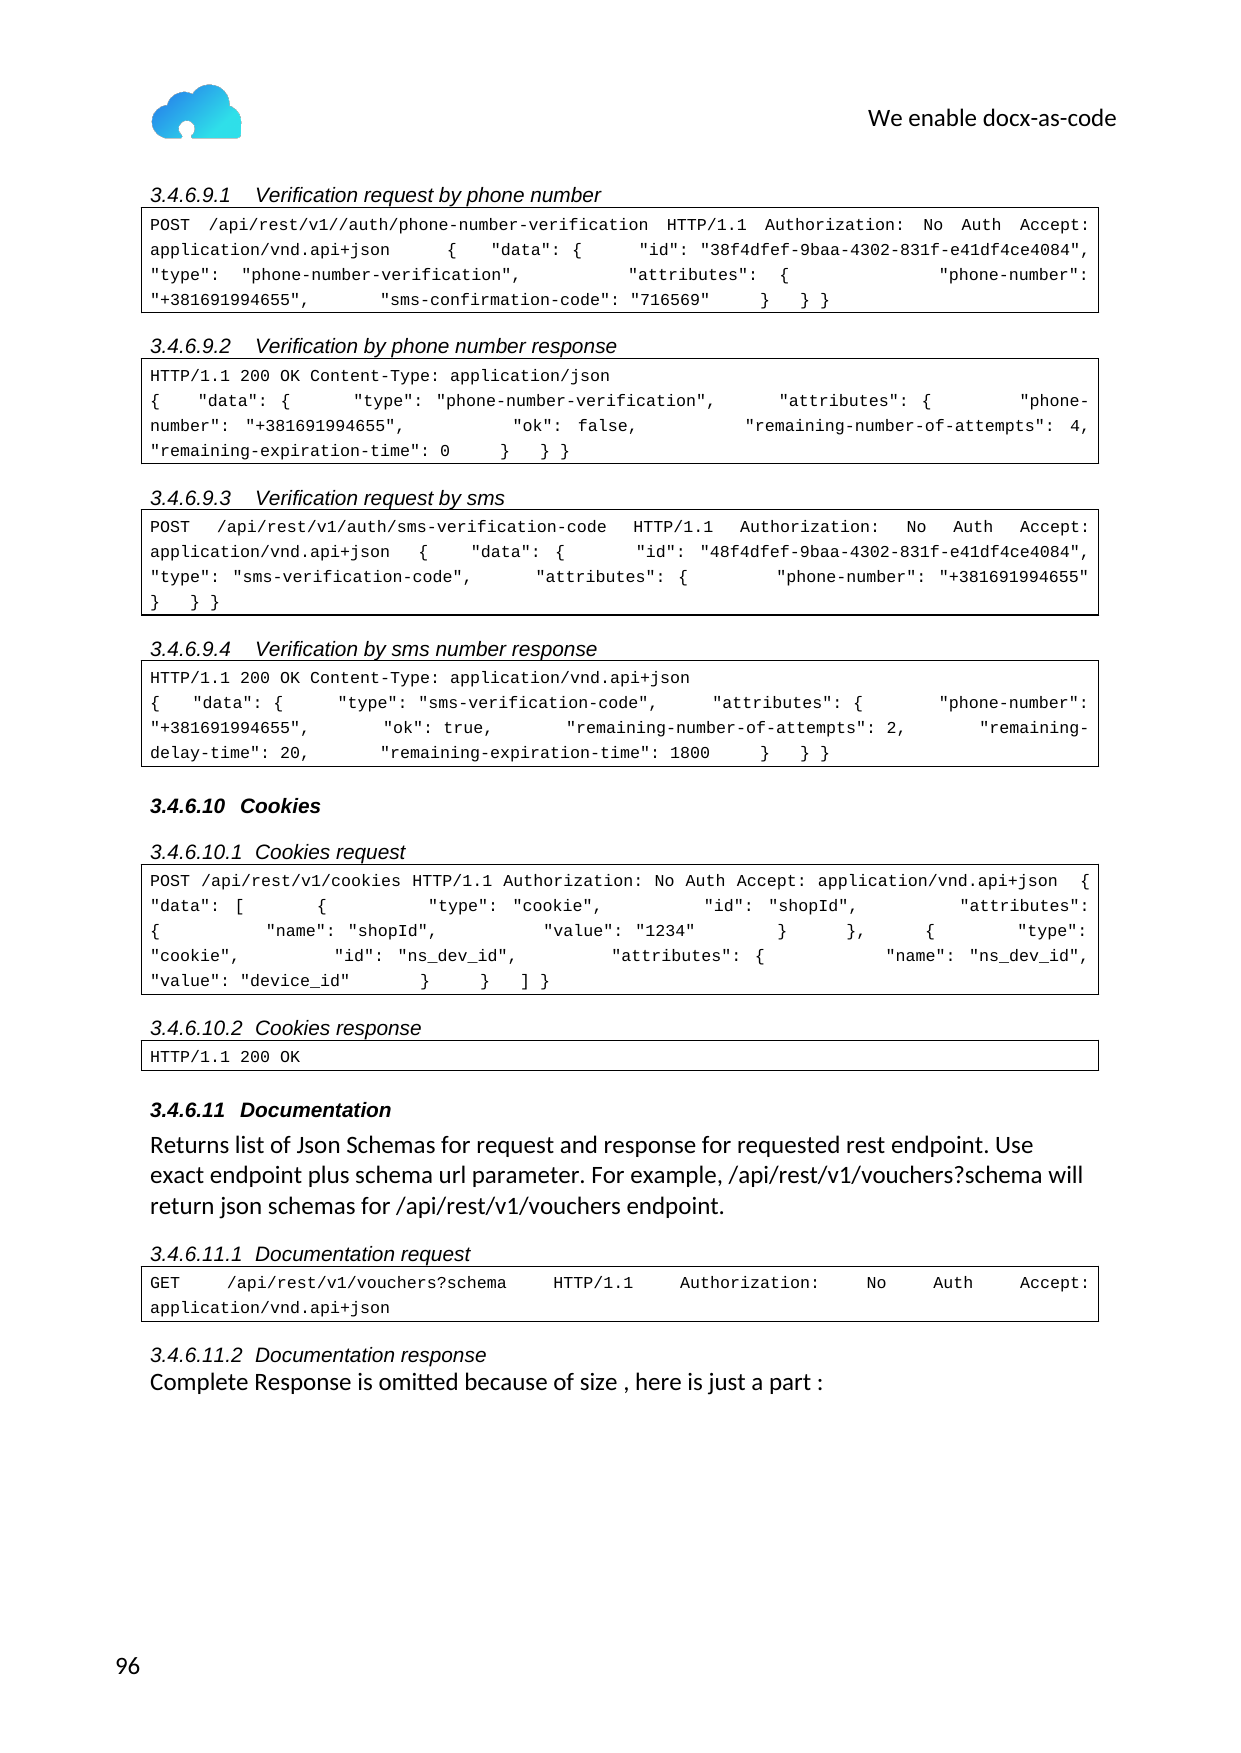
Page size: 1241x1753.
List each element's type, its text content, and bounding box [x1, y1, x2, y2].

text POST /api/rest/v1/auth/sms-verification-code HTTP/1.1 Authorization: No Auth Accept: application/vnd.api+json { "data": { "id": "48f4dfef-9baa-4302-831f-e41df4ce4084", "type": "sms-verification-code", "attributes": { "phone-number": "+381691994655" } } } [142, 510, 1098, 614]
text Complete Response is omitted because of size , here is just a part : [150, 1367, 1090, 1397]
subtitle Documentation [150, 1096, 1090, 1123]
text HTTP/1.1 200 OK [142, 1041, 1098, 1070]
subtitle Verification by sms number response [150, 636, 1090, 660]
text POST /api/rest/v1/cookies HTTP/1.1 Authorization: No Auth Accept: application/vnd.api+json { "data": [ { "type": "cookie", "id": "shopId", "attributes": { "name": "shopId", "value": "1234" } }, { "type": "cookie", "id": "ns_dev_id", "attributes": { "name": "ns_dev_id", "value": "device_id" } } ] } [142, 865, 1098, 994]
text { "data": { "type": "phone-number-verification", "attributes": { "phone-number": "+381691994655", "ok": false, "remaining-number-of-attempts": 4, "remaining-expiration-time": 0 } } } [142, 383, 1098, 463]
subtitle Verification request by phone number [150, 183, 1090, 207]
subtitle Documentation response [150, 1343, 1090, 1367]
text HTTP/1.1 200 OK Content-Type: application/json [142, 359, 1098, 383]
text Returns list of Json Schemas for request and response for requested rest endpoint. Use exact endpoint plus schema url parameter. For example, /api/rest/v1/vouchers?schema will return json schemas for /api/rest/v1/vouchers endpoint. [150, 1129, 1090, 1221]
text HTTP/1.1 200 OK Content-Type: application/vnd.api+json [142, 661, 1098, 685]
subtitle Cookies [150, 792, 1090, 819]
subtitle Documentation request [150, 1242, 1090, 1266]
subtitle Cookies request [150, 839, 1090, 863]
text POST /api/rest/v1//auth/phone-number-verification HTTP/1.1 Authorization: No Auth Accept: application/vnd.api+json { "data": { "id": "38f4dfef-9baa-4302-831f-e41df4ce4084", "type": "phone-number-verification", "attributes": { "phone-number": "+381691994655", "sms-confirmation-code": "716569" } } } [142, 208, 1098, 312]
picture [150, 73, 243, 153]
subtitle Verification by phone number response [150, 334, 1090, 358]
text { "data": { "type": "sms-verification-code", "attributes": { "phone-number": "+381691994655", "ok": true, "remaining-number-of-attempts": 2, "remaining-delay-time": 20, "remaining-expiration-time": 1800 } } } [142, 685, 1098, 766]
text GET /api/rest/v1/vouchers?schema HTTP/1.1 Authorization: No Auth Accept: application/vnd.api+json [142, 1267, 1098, 1321]
subtitle Verification request by sms [150, 485, 1090, 509]
subtitle Cookies response [150, 1016, 1090, 1039]
